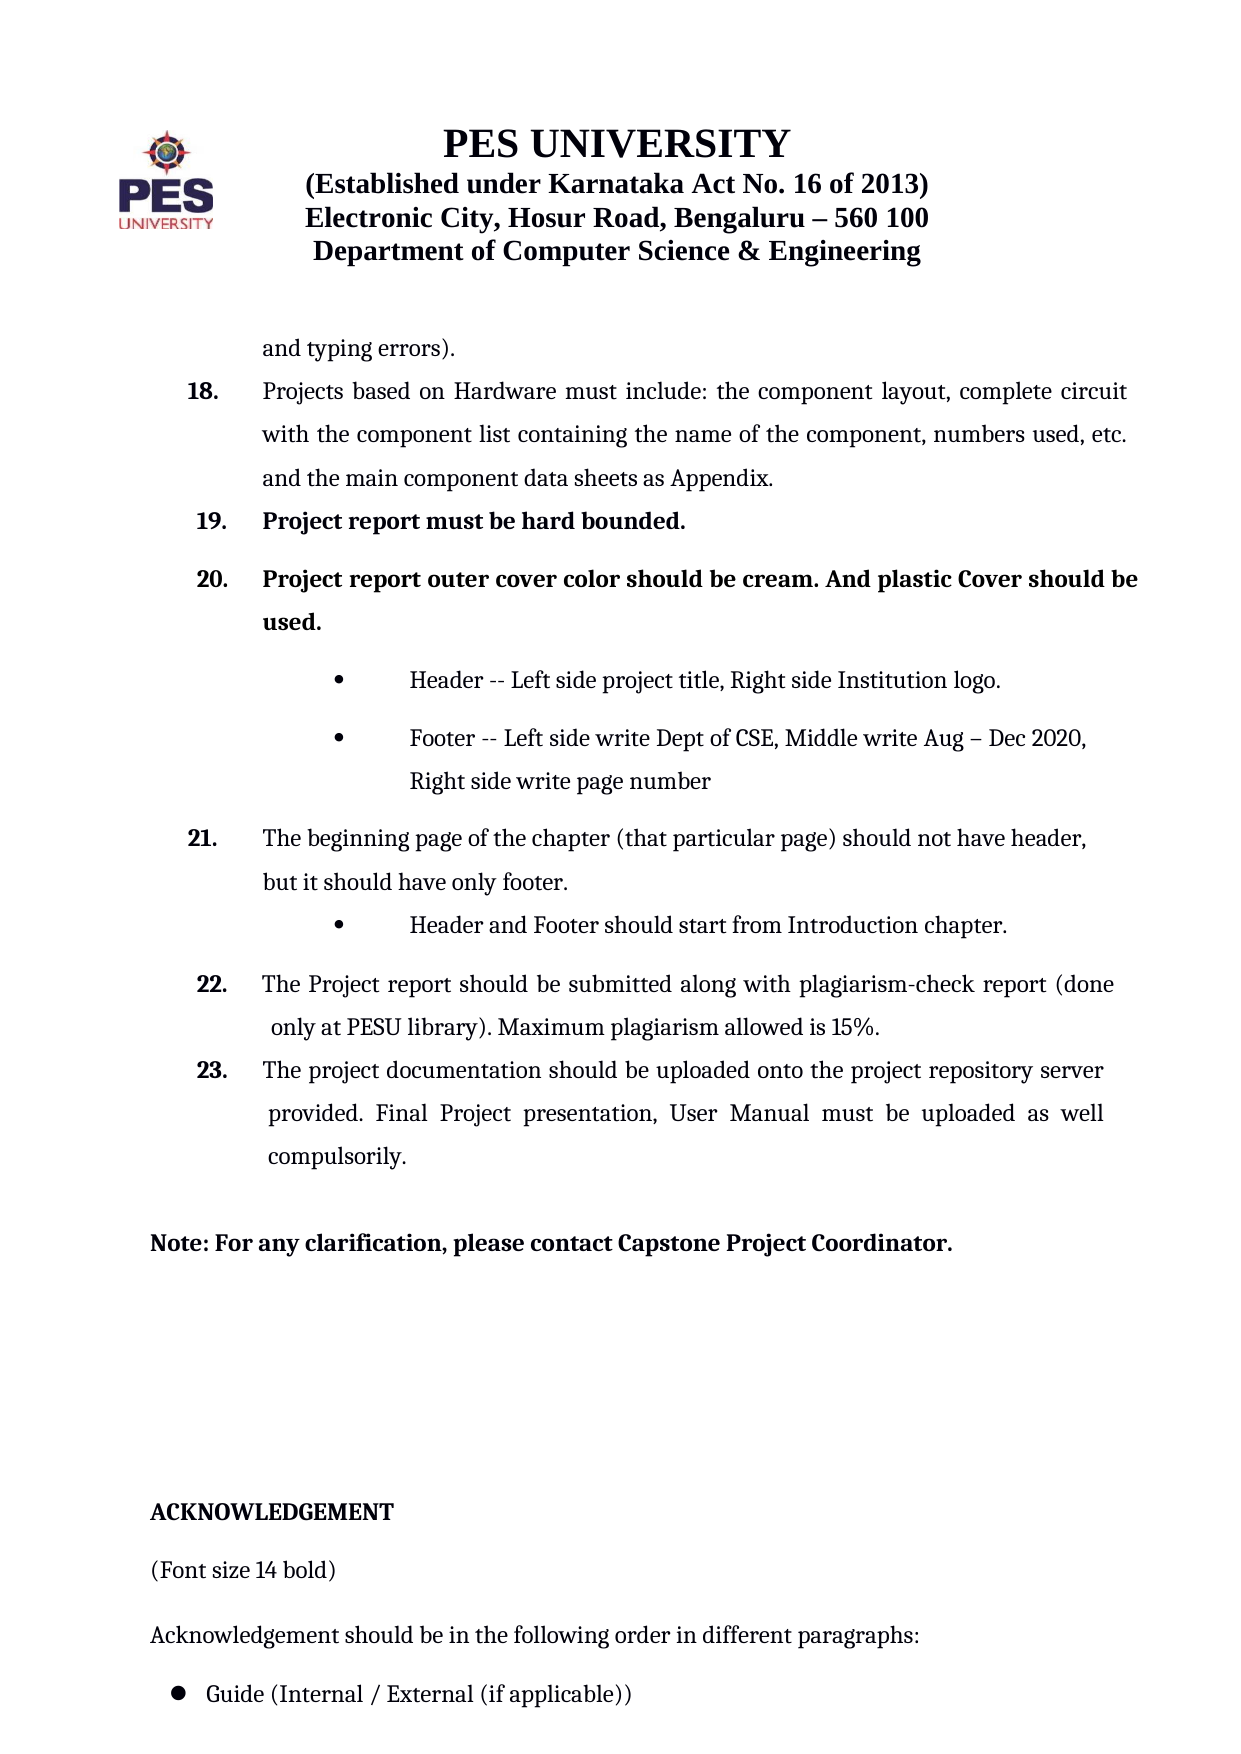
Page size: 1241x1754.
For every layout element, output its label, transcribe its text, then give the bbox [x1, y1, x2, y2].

list Header -- Left side project title, Right side Institution logo. [334, 666, 1140, 695]
picture [119, 130, 213, 229]
list The project documentation should be uploaded onto the project repository server provided. Final Project presentation, User Manual must be uploaded as well compulsorily. [197, 1056, 1105, 1171]
list Project report must be hard bounded. [197, 507, 1140, 535]
text ACKNOWLEDGEMENT [150, 1498, 1140, 1527]
subtitle Note: For any clarification, please contact Capstone Project Coordinator. [150, 1229, 1140, 1258]
list The Project report should be submitted along with plagiarism-check report (done only at PESU library). Maximum plagiarism allowed is 15%. [197, 969, 1115, 1041]
list Footer -- Left side write Dept of CSE, Middle write Aug – Dec 2020, Right side write page number [334, 724, 1088, 796]
list Projects based on Hardware must include: the component layout, complete circuit with the component list containing the name of the component, numbers used, etc. and the main component data sheets as Appendix. [188, 377, 1128, 492]
list Project report outer cover color should be cream. And plastic Cover should be used. [197, 564, 1140, 636]
text (Font size 14 bold) [150, 1556, 1140, 1584]
list Header and Footer should start from Introduction chapter. [334, 911, 1140, 939]
text Acknowledgement should be in the following order in different paragraphs: [150, 1621, 1140, 1649]
list The beginning page of the chapter (that particular page) should not have header, but it should have only footer. [188, 824, 1088, 896]
list Guide (Internal / External (if applicable)) [169, 1680, 1140, 1709]
